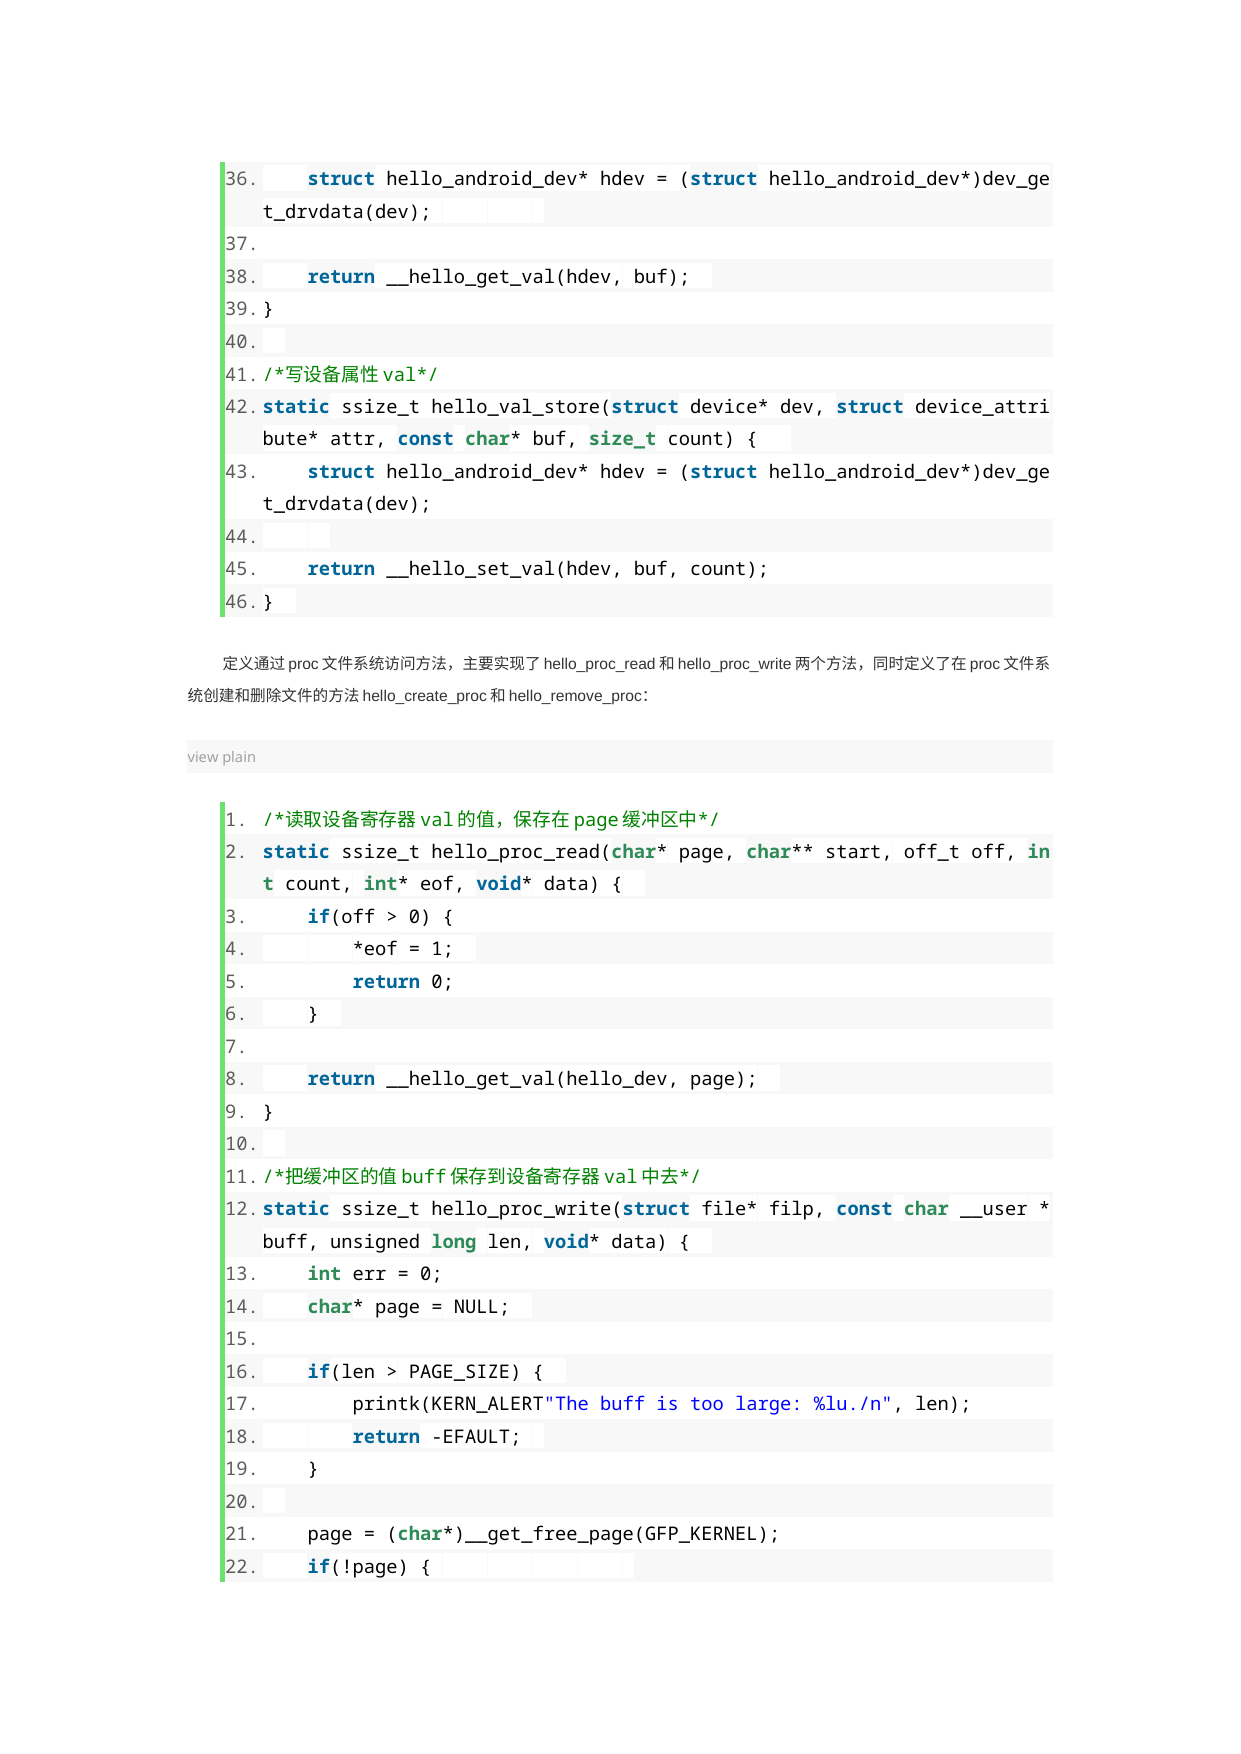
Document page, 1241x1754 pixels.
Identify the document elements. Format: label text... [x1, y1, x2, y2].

list static ssize_t hello_val_store(struct device* dev, struct device_attribute* attr, const char* buf, size_t count) { [225, 389, 1053, 454]
list } [225, 1452, 1053, 1484]
list *eof = 1; [225, 932, 1053, 964]
list static ssize_t hello_proc_write(struct file* filp, const char __user *buff, unsigned long len, void* data) { [225, 1192, 1053, 1257]
list int err = 0; [225, 1257, 1053, 1289]
list /*读取设备寄存器val的值，保存在page缓冲区中*/ [225, 802, 1053, 834]
list struct hello_android_dev* hdev = (struct hello_android_dev*)dev_get_drvdata(dev); [225, 454, 1053, 519]
list char* page = NULL; [225, 1289, 1053, 1322]
list } [225, 997, 1053, 1029]
list } [225, 292, 1053, 324]
list struct hello_android_dev* hdev = (struct hello_android_dev*)dev_get_drvdata(dev); [225, 162, 1053, 227]
list if(off > 0) { [225, 899, 1053, 932]
list /*写设备属性val*/ [225, 357, 1053, 389]
list return __hello_get_val(hello_dev, page); [225, 1062, 1053, 1094]
text view plain [187, 740, 1053, 773]
list return __hello_set_val(hdev, buf, count); [225, 552, 1053, 584]
list if(!page) { [225, 1549, 1053, 1582]
list static ssize_t hello_proc_read(char* page, char** start, off_t off, int count, int* eof, void* data) { [225, 834, 1053, 899]
list } [225, 584, 1053, 617]
list } [225, 1094, 1053, 1127]
list /*把缓冲区的值buff保存到设备寄存器val中去*/ [225, 1159, 1053, 1192]
list page = (char*)__get_free_page(GFP_KERNEL); [225, 1517, 1053, 1549]
list return 0; [225, 964, 1053, 997]
list return -EFAULT; [225, 1419, 1053, 1452]
text 定义通过proc文件系统访问方法，主要实现了hello_proc_read和hello_proc_write两个方法，同时定义了在proc文件系统创建和删除文件的方法hello_create_proc和hello_remove_proc： [187, 646, 1053, 711]
list if(len > PAGE_SIZE) { [225, 1354, 1053, 1387]
list printk(KERN_ALERT"The buff is too large: %lu./n", len); [225, 1387, 1053, 1419]
list return __hello_get_val(hdev, buf); [225, 259, 1053, 292]
